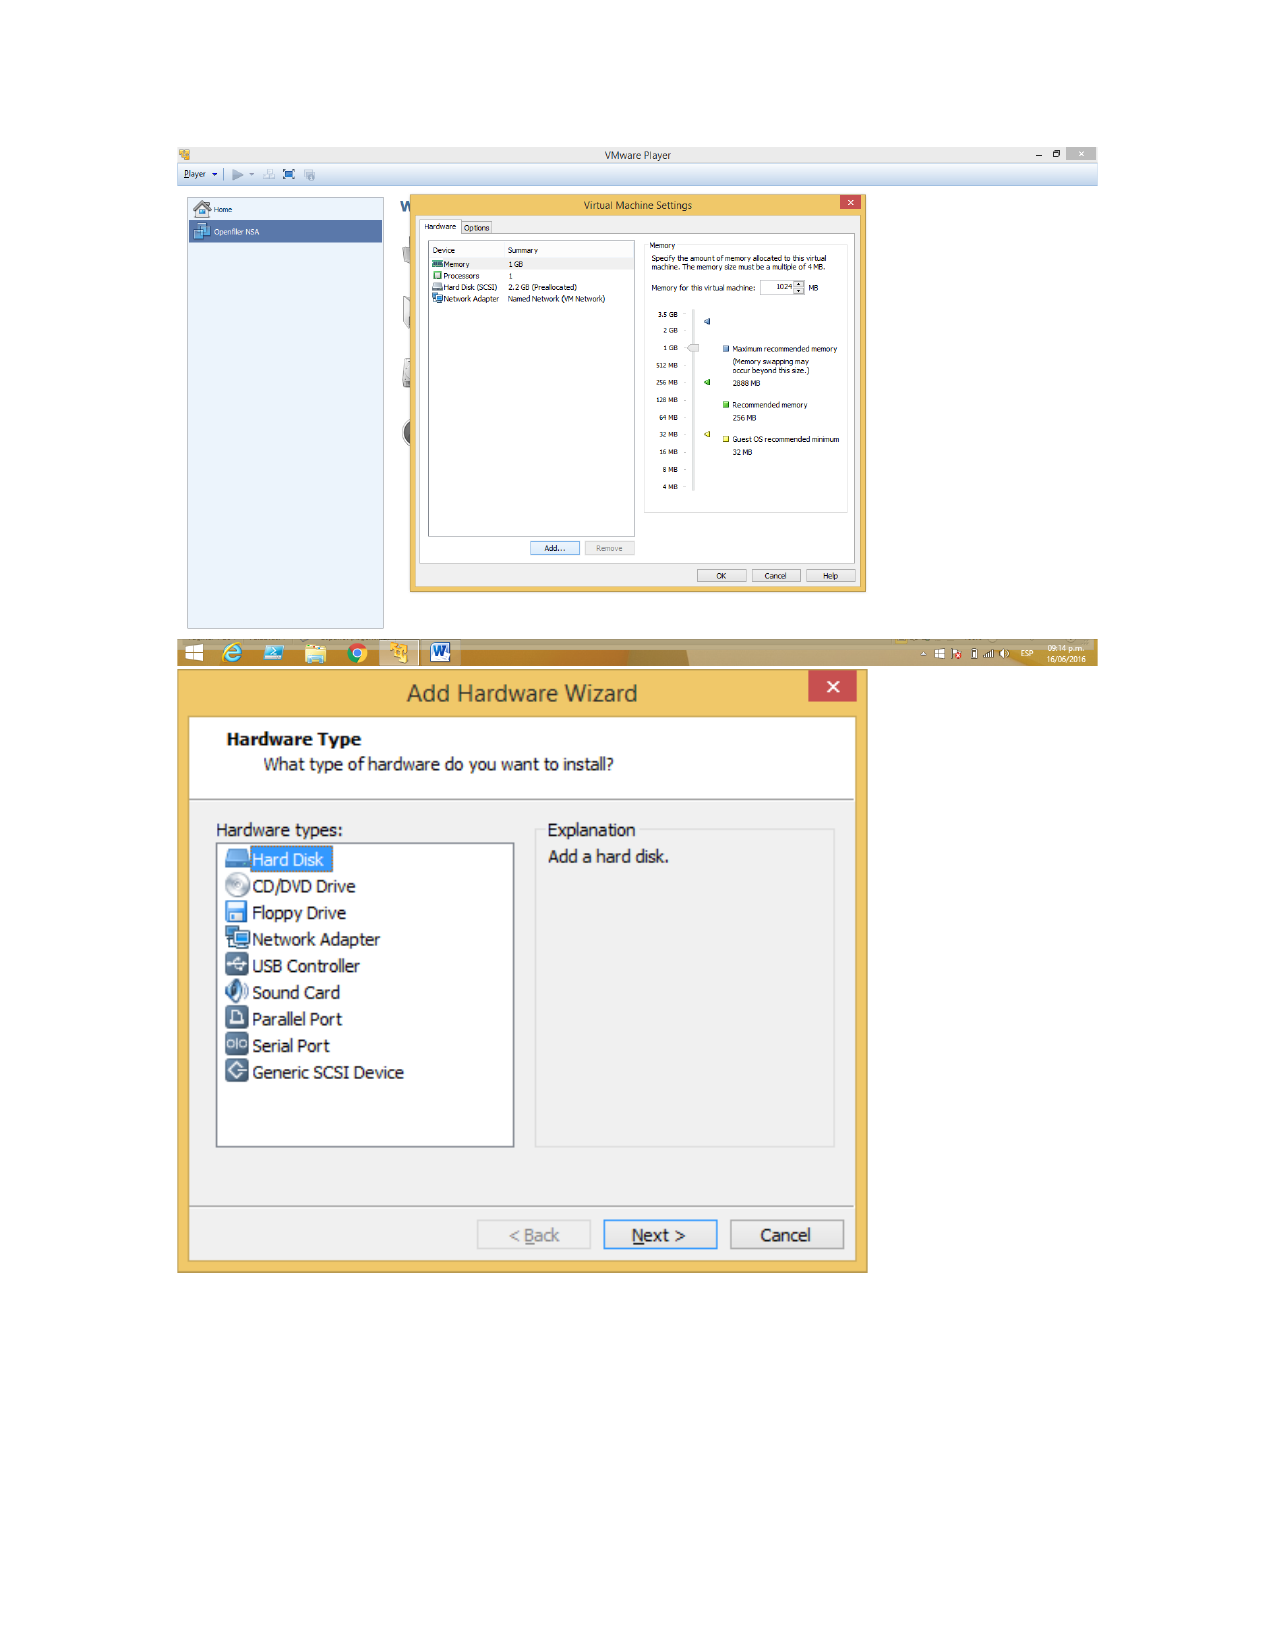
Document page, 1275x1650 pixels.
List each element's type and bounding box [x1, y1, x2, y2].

picture [177, 669, 868, 1273]
picture [177, 147, 1098, 666]
